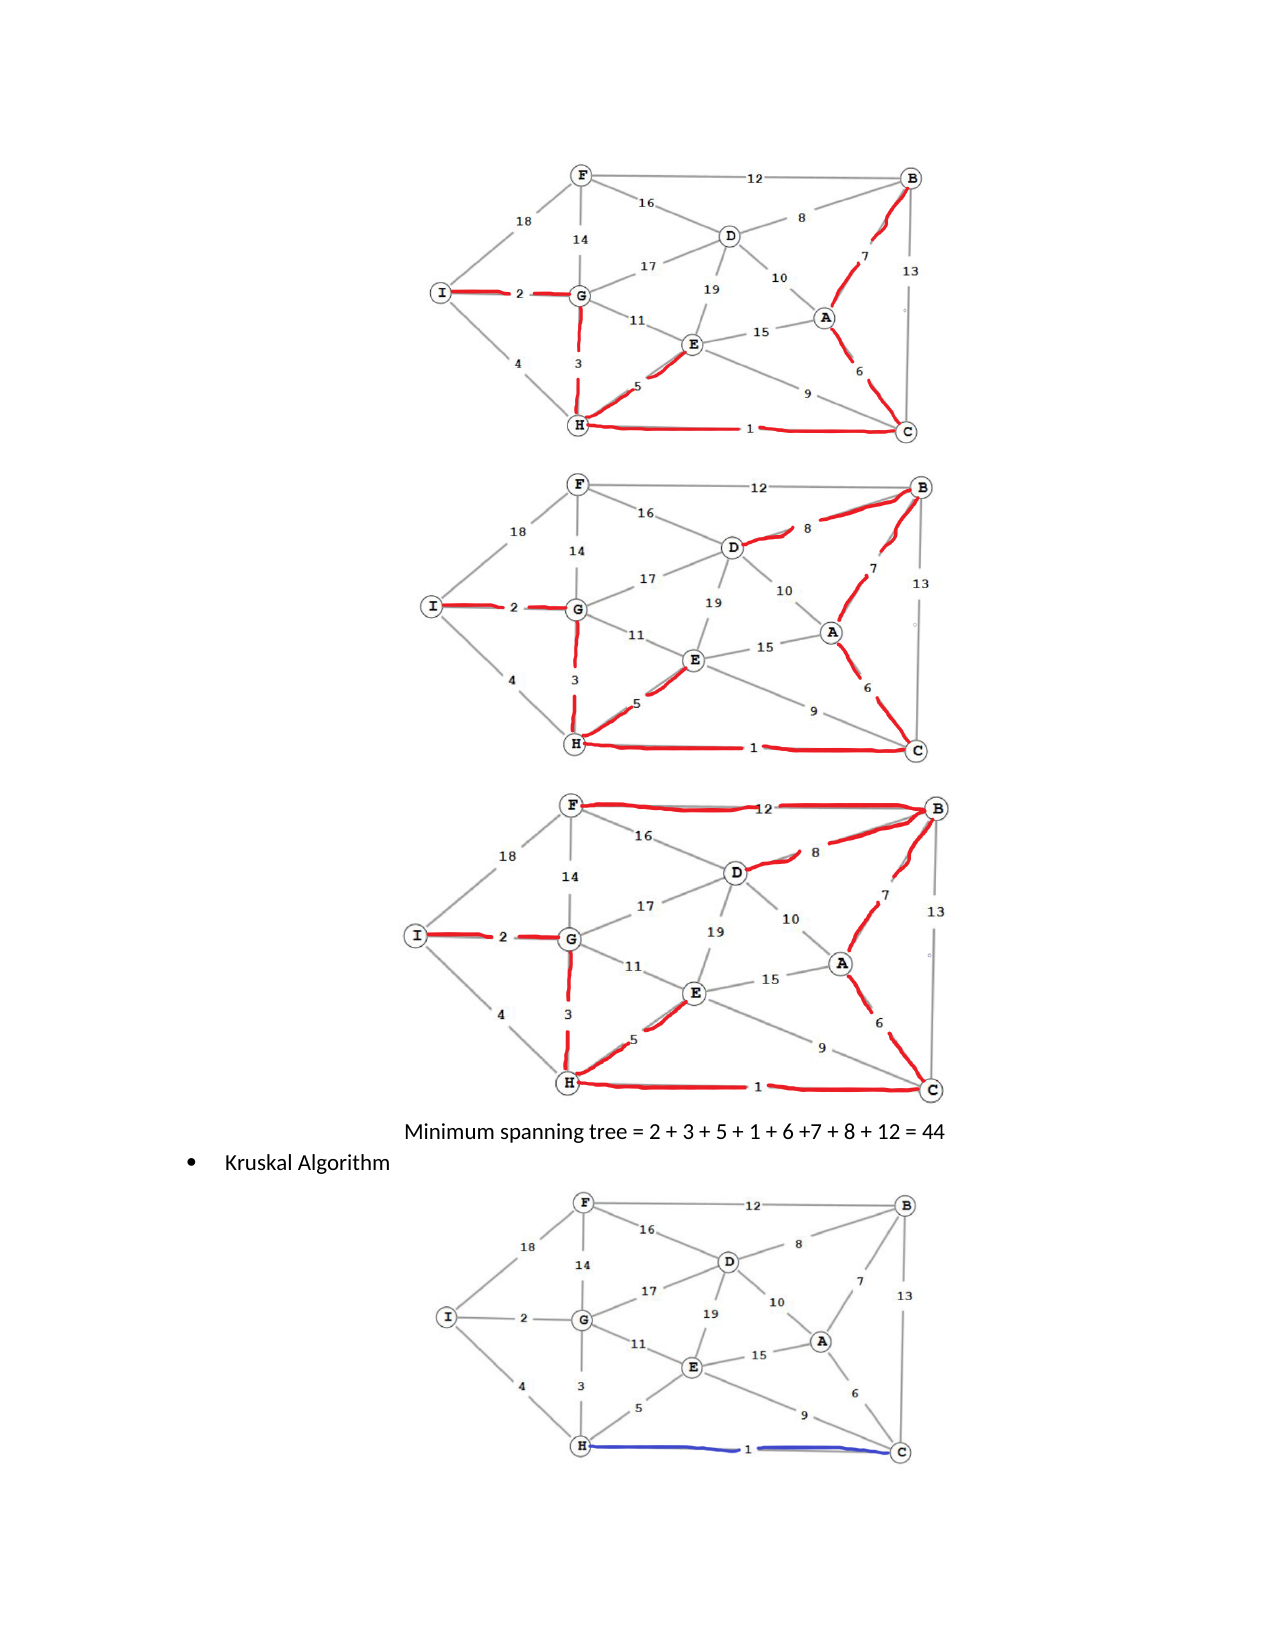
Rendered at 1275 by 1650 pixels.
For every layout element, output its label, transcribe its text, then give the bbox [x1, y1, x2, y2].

list Kruskal Algorithm [187, 1148, 1125, 1176]
picture [396, 150, 954, 455]
list Minimum spanning tree = 2 + 3 + 5 + 1 + 6 +7 + 8 + 12 = 44 [225, 1117, 1125, 1145]
picture [366, 777, 984, 1116]
picture [385, 457, 965, 775]
picture [403, 1177, 947, 1475]
